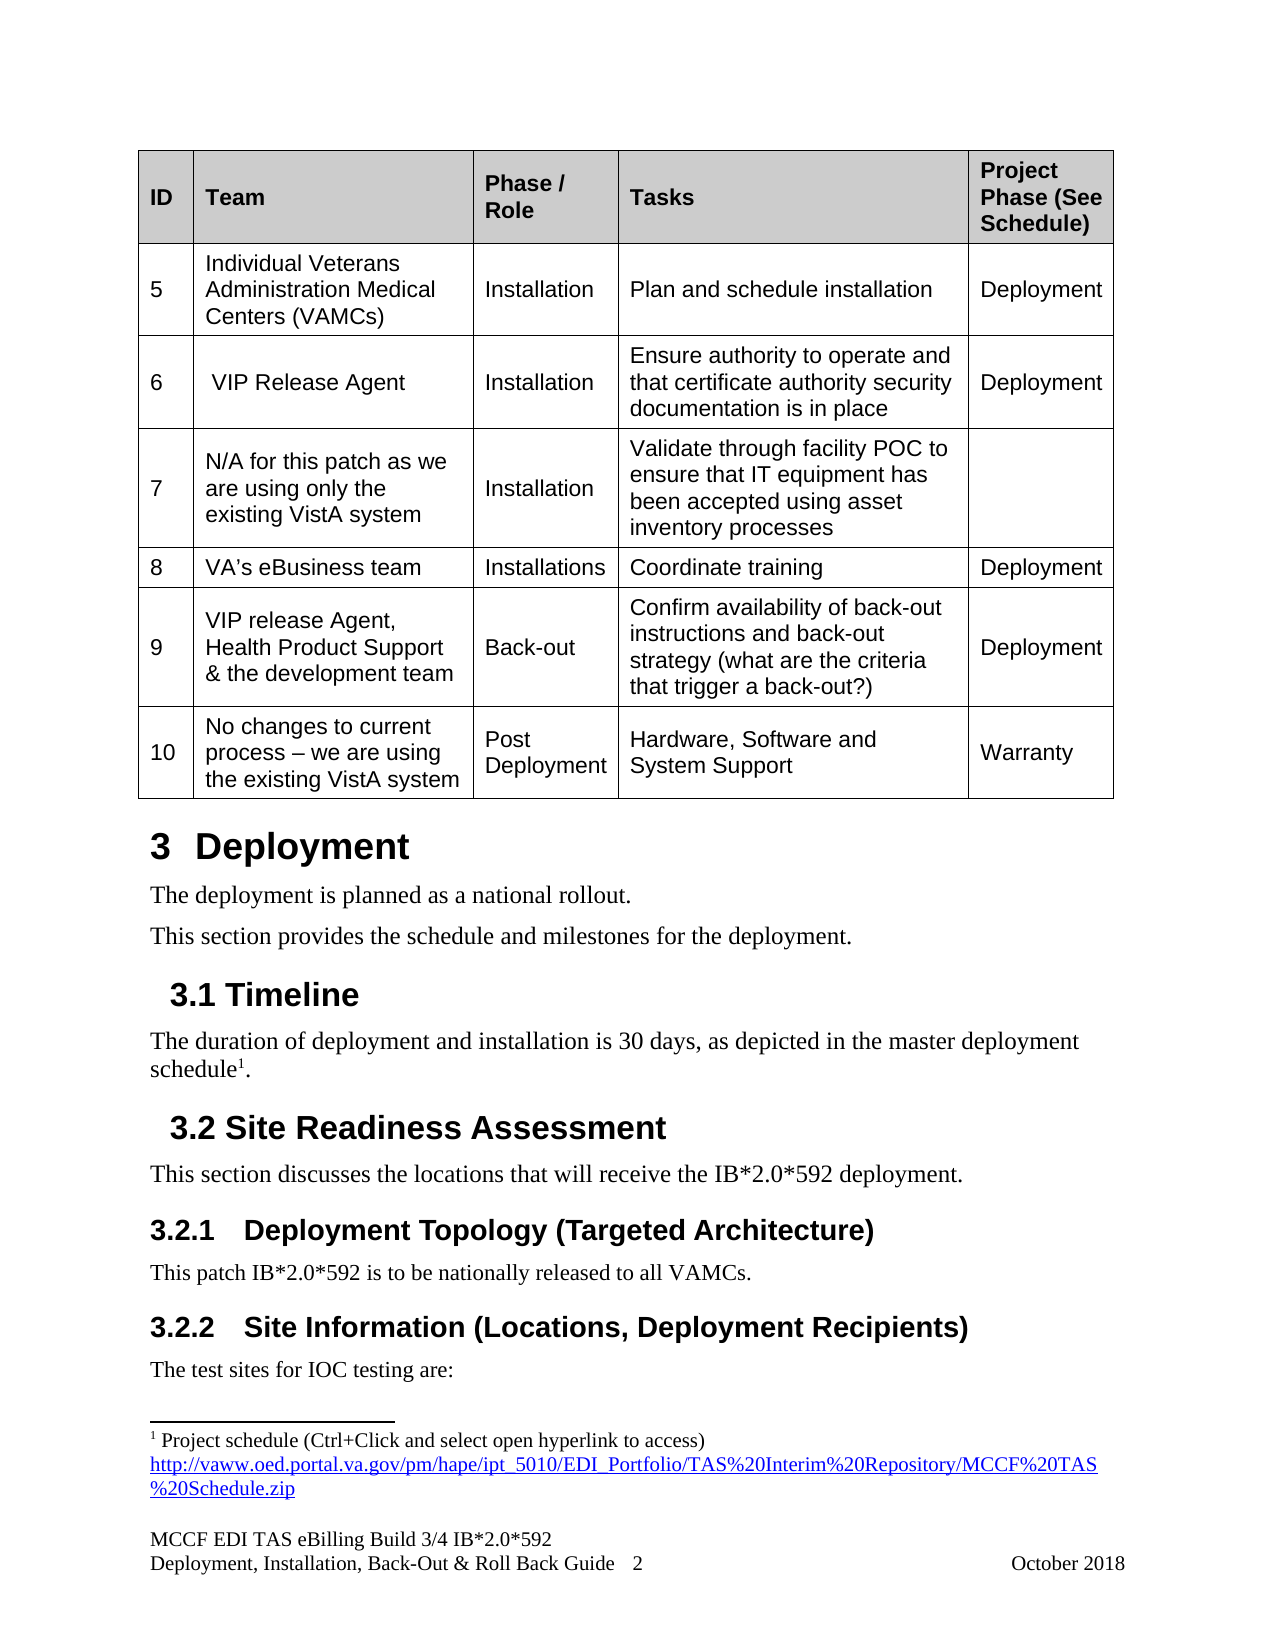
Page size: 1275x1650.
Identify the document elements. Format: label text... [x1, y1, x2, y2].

table_cell Installations [474, 548, 618, 587]
table_cell Confirm availability of back-out instructions and back-out strategy (what are the criteria that trigger a back-out?) [619, 588, 968, 706]
table_cell N/A for this patch as we are using only the existing VistA system [194, 429, 473, 547]
table_cell Hardware, Software and System Support [619, 707, 968, 798]
table_cell [969, 429, 1113, 547]
table_cell Deployment [969, 244, 1113, 335]
subtitle Site Information (Locations, Deployment Recipients) [150, 1310, 1125, 1344]
table_cell Post Deployment [474, 707, 618, 798]
table_cell Warranty [969, 707, 1113, 798]
subtitle Deployment Topology (Targeted Architecture) [150, 1213, 1125, 1247]
table_cell Ensure authority to operate and that certificate authority security documentation is in place [619, 336, 968, 428]
table_cell Deployment [969, 588, 1113, 706]
table_cell Installation [474, 244, 618, 335]
table_cell VA’s eBusiness team [194, 548, 473, 587]
text This section discusses the locations that will receive the IB*2.0*592 deployment. [150, 1159, 1125, 1188]
table_cell 10 [139, 707, 193, 798]
table_cell Coordinate training [619, 548, 968, 587]
table_header Project Phase (See Schedule) [969, 151, 1113, 243]
table_cell VIP release Agent, Health Product Support & the development team [194, 588, 473, 706]
table_cell 7 [139, 429, 193, 547]
table_header Phase / Role [474, 151, 618, 243]
table_cell VIP Release Agent [194, 336, 473, 428]
text The duration of deployment and installation is 30 days, as depicted in the master deployment schedule. [150, 1026, 1125, 1083]
table_header ID [139, 151, 193, 243]
text This section provides the schedule and milestones for the deployment. [150, 921, 1125, 950]
table_cell No changes to current process – we are using the existing VistA system [194, 707, 473, 798]
table_cell Installation [474, 336, 618, 428]
subtitle Timeline [169, 975, 1125, 1013]
text This patch IB*2.0*592 is to be nationally released to all VAMCs. [150, 1259, 1125, 1285]
table_cell Validate through facility POC to ensure that IT equipment has been accepted using asset inventory processes [619, 429, 968, 547]
table_header Team [194, 151, 473, 243]
table_cell 6 [139, 336, 193, 428]
table_cell Plan and schedule installation [619, 244, 968, 335]
table_cell Back-out [474, 588, 618, 706]
table_cell 8 [139, 548, 193, 587]
subtitle Site Readiness Assessment [169, 1108, 1125, 1147]
table_cell Individual Veterans Administration Medical Centers (VAMCs) [194, 244, 473, 335]
table_header Tasks [619, 151, 968, 243]
table_cell 5 [139, 244, 193, 335]
table_cell 9 [139, 588, 193, 706]
table_cell Deployment [969, 548, 1113, 587]
text The deployment is planned as a national rollout. [150, 880, 1125, 909]
table_cell Installation [474, 429, 618, 547]
text The test sites for IOC testing are: [150, 1356, 1125, 1383]
subtitle Deployment [150, 824, 1125, 867]
table_cell Deployment [969, 336, 1113, 428]
